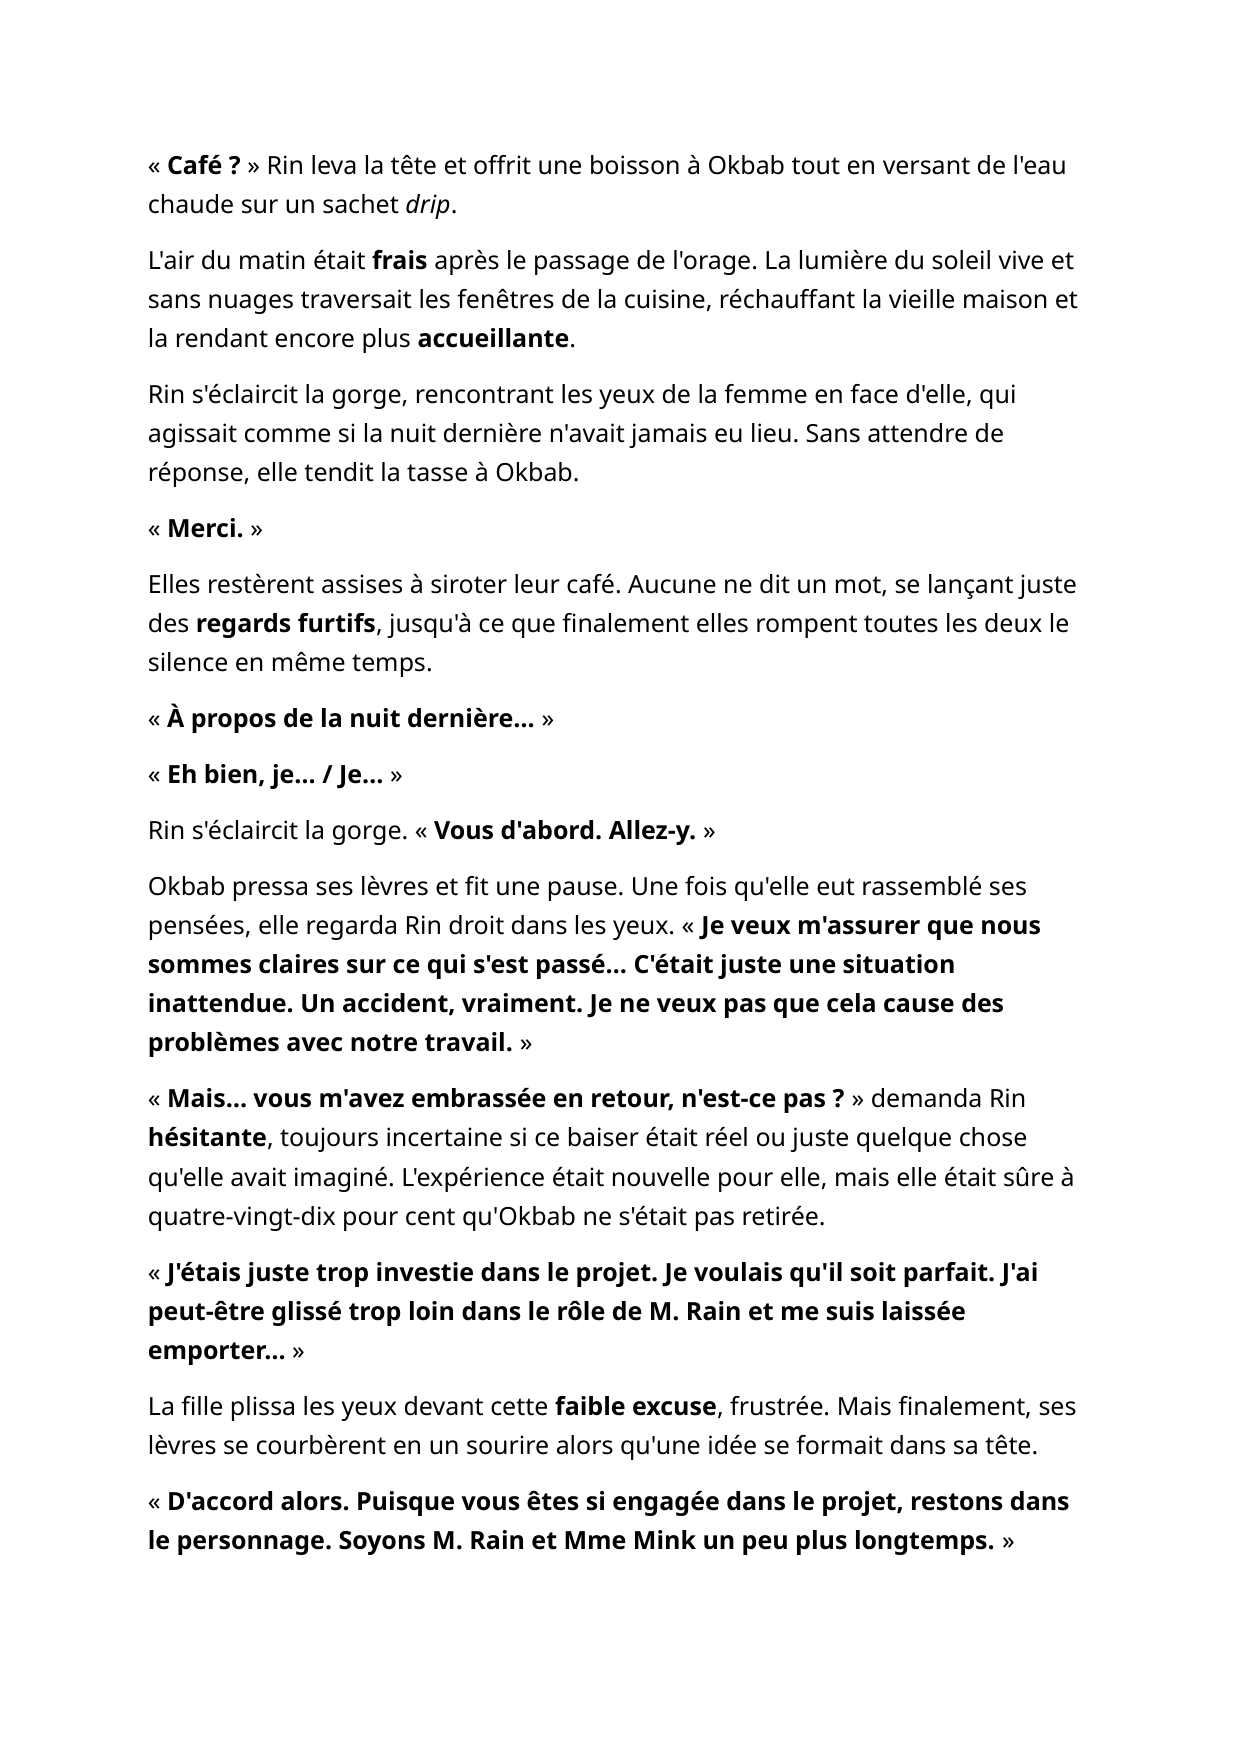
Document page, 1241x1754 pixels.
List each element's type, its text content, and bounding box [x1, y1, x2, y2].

text « Mais… vous m'avez embrassée en retour, n'est-ce pas ? » demanda Rin hésitante, toujours incertaine si ce baiser était réel ou juste quelque chose qu'elle avait imaginé. L'expérience était nouvelle pour elle, mais elle était sûre à quatre-vingt-dix pour cent qu'Okbab ne s'était pas retirée. [148, 1081, 1093, 1232]
text La fille plissa les yeux devant cette faible excuse, frustrée. Mais finalement, ses lèvres se courbèrent en un sourire alors qu'une idée se formait dans sa tête. [148, 1388, 1093, 1462]
text Rin s'éclaircit la gorge, rencontrant les yeux de la femme en face d'elle, qui agissait comme si la nuit dernière n'avait jamais eu lieu. Sans attendre de réponse, elle tendit la tasse à Okbab. [148, 377, 1093, 489]
text « J'étais juste trop investie dans le projet. Je voulais qu'il soit parfait. J'ai peut-être glissé trop loin dans le rôle de M. Rain et me suis laissée emporter… » [148, 1254, 1093, 1367]
text Okbab pressa ses lèvres et fit une pause. Une fois qu'elle eut rassemblé ses pensées, elle regarda Rin droit dans les yeux. « Je veux m'assurer que nous sommes claires sur ce qui s'est passé… C'était juste une situation inattendue. Un accident, vraiment. Je ne veux pas que cela cause des problèmes avec notre travail. » [148, 868, 1093, 1059]
text Rin s'éclaircit la gorge. « Vous d'abord. Allez-y. » [148, 813, 1093, 847]
text « À propos de la nuit dernière… » [148, 701, 1093, 735]
text « D'accord alors. Puisque vous êtes si engagée dans le projet, restons dans le personnage. Soyons M. Rain et Mme Mink un peu plus longtemps. » [148, 1483, 1093, 1557]
text « Café ? » Rin leva la tête et offrit une boisson à Okbab tout en versant de l'eau chaude sur un sachet drip. [148, 148, 1093, 221]
text « Eh bien, je… / Je… » [148, 757, 1093, 791]
text Elles restèrent assises à siroter leur café. Aucune ne dit un mot, se lançant juste des regards furtifs, jusqu'à ce que finalement elles rompent toutes les deux le silence en même temps. [148, 567, 1093, 679]
text « Merci. » [148, 511, 1093, 545]
text L'air du matin était frais après le passage de l'orage. La lumière du soleil vive et sans nuages traversait les fenêtres de la cuisine, réchauffant la vieille maison et la rendant encore plus accueillante. [148, 243, 1093, 355]
